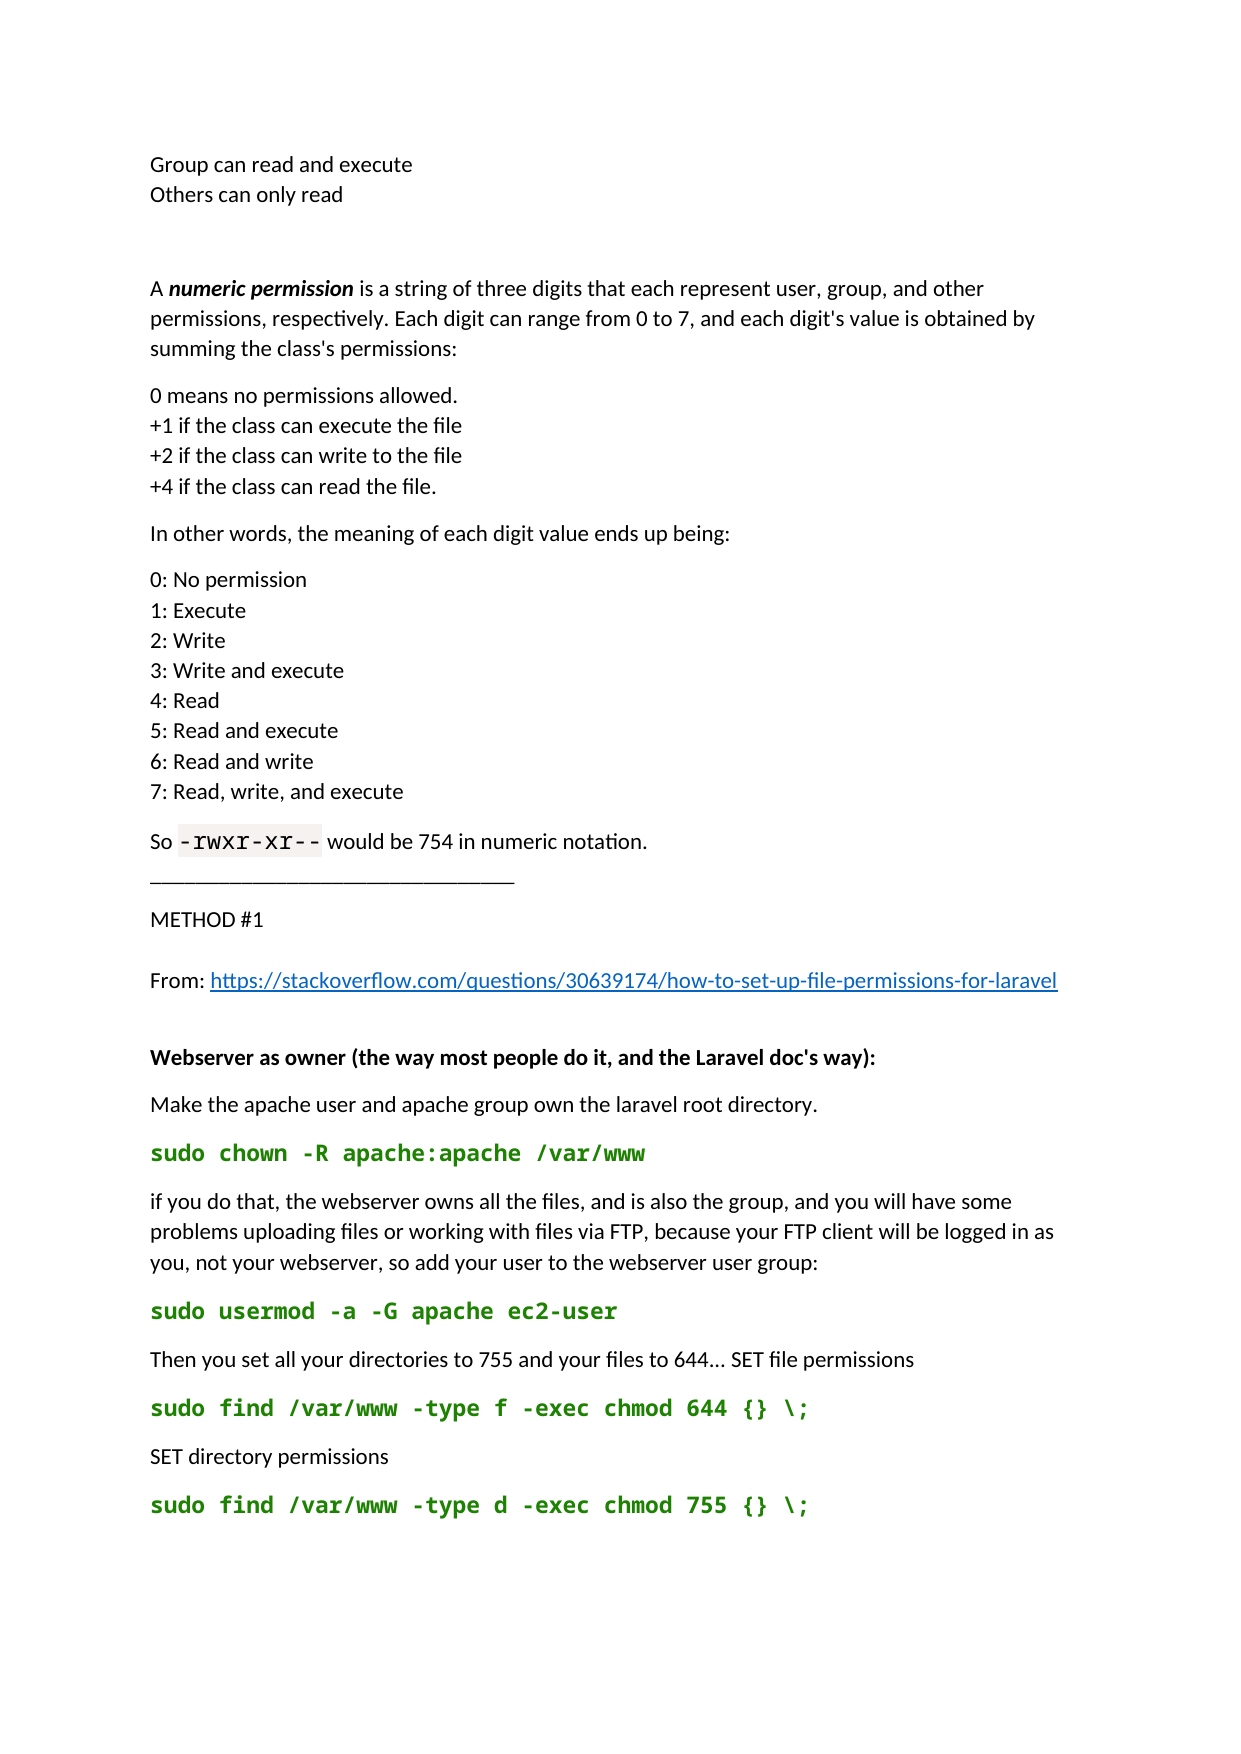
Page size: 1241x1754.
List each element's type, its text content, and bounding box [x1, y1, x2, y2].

text Then you set all your directories to 755 and your files to 644... SET file permissions [150, 1345, 1090, 1373]
text METHOD #1 From: https://stackoverflow.com/questions/30639174/how-to-set-up-file-permissions-for-laravel [150, 906, 1090, 994]
text if you do that, the webserver owns all the files, and is also the group, and you will have some problems uploading files or working with files via FTP, because your FTP client will be logged in as you, not your webserver, so add your user to the webserver user group: [150, 1187, 1090, 1276]
text In other words, the meaning of each digit value ends up being: [150, 519, 1090, 547]
text 0: No permission 1: Execute 2: Write 3: Write and execute 4: Read 5: Read and execute 6: Read and write 7: Read, write, and execute [150, 566, 1090, 805]
text 0 means no permissions allowed. +1 if the class can execute the file +2 if the class can write to the file +4 if the class can read the file. [150, 381, 1090, 500]
text sudo find /var/www -type d -exec chmod 755 {} \; [150, 1489, 1090, 1520]
text So -rwxr-xr-- would be 754 in numeric notation. ________________________________ [150, 824, 1090, 887]
text sudo usermod -a -G apache ec2-user [150, 1294, 1090, 1326]
text Webserver as owner (the way most people do it, and the Laravel doc's way): [150, 1013, 1090, 1071]
text sudo find /var/www -type f -exec chmod 644 {} \; [150, 1392, 1090, 1423]
text A numeric permission is a string of three digits that each represent user, group, and other permissions, respectively. Each digit can range from 0 to 7, and each digit's value is obtained by summing the class's permissions: [150, 274, 1090, 362]
text Make the apache user and apache group own the laravel root directory. [150, 1090, 1090, 1118]
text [150, 150, 1090, 208]
text sudo chown -R apache:apache /var/www [150, 1137, 1090, 1168]
text SET directory permissions [150, 1442, 1090, 1470]
